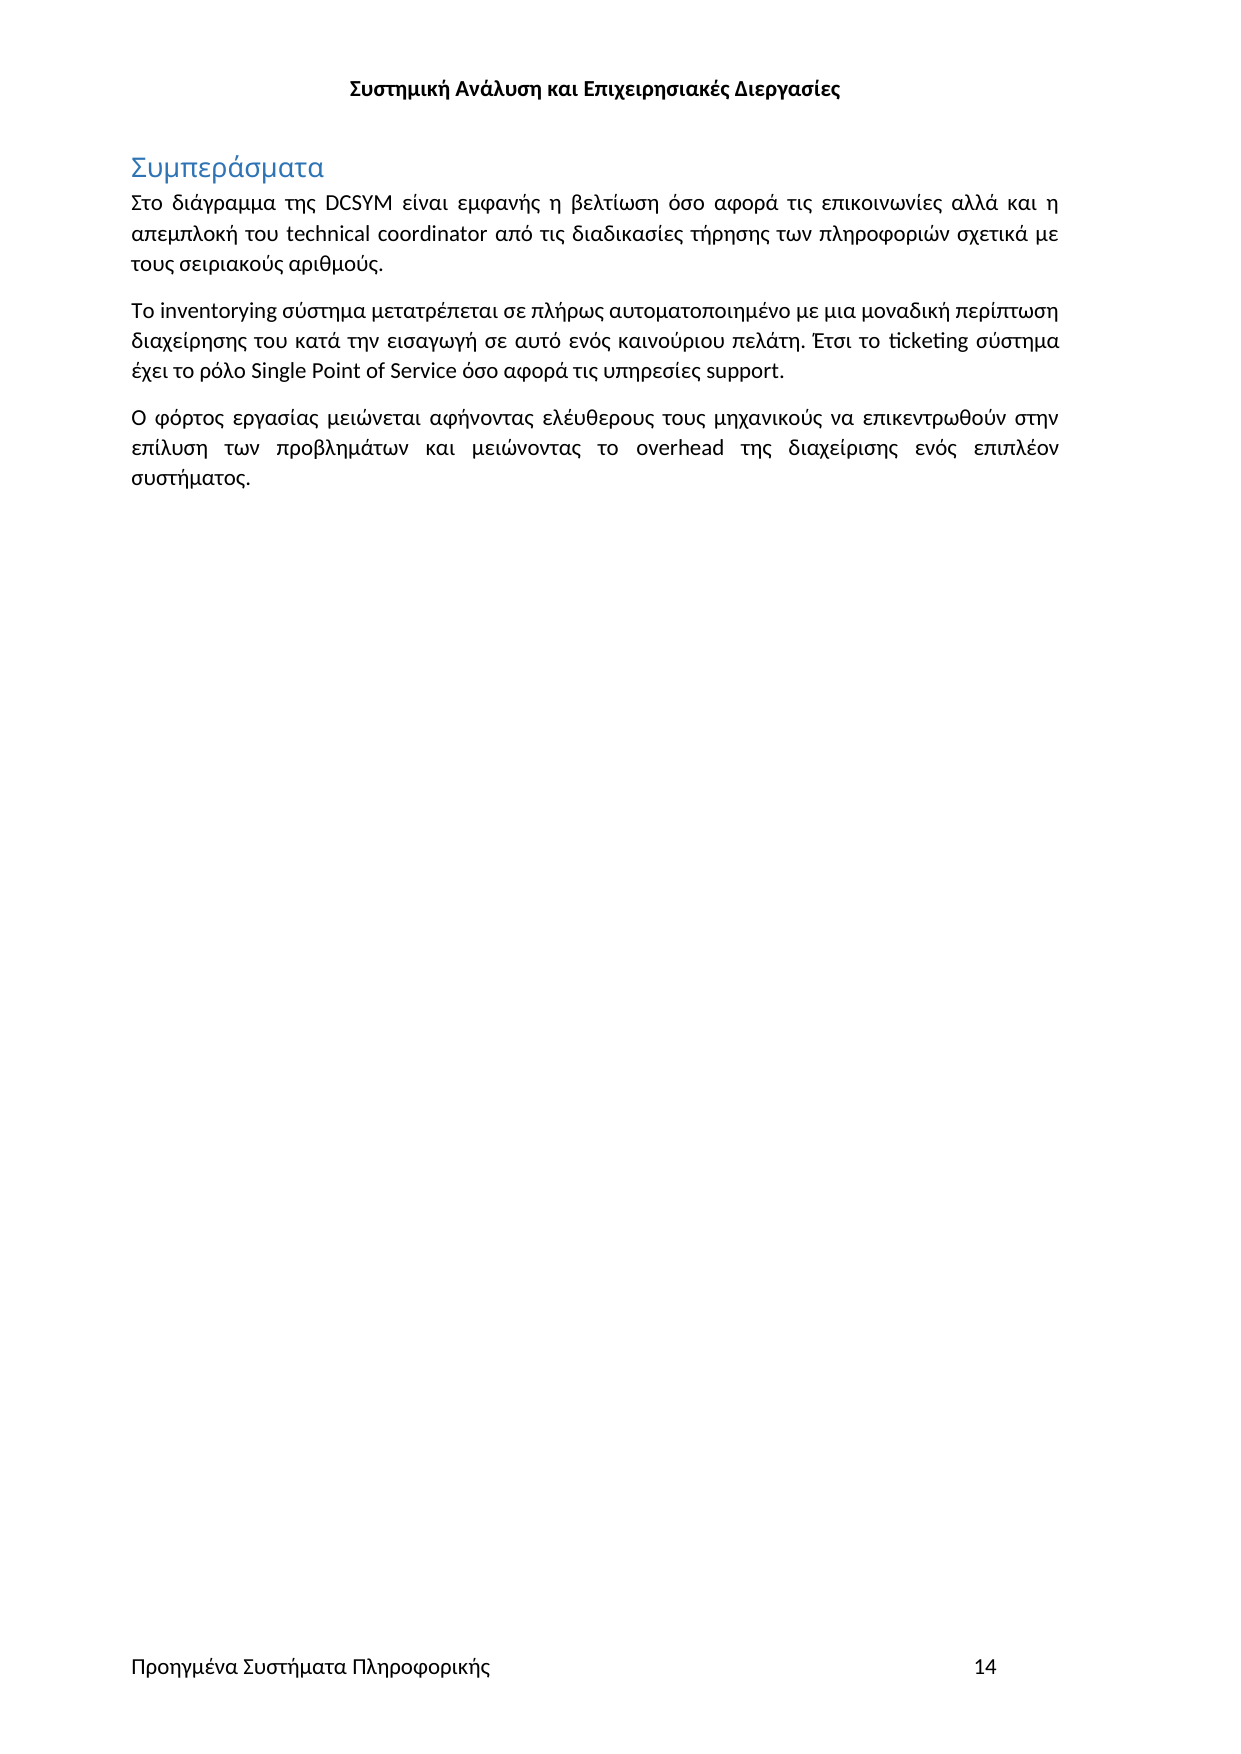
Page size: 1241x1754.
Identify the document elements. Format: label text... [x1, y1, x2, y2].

text Το inventorying σύστημα μετατρέπεται σε πλήρως αυτοματοποιημένο με μια μοναδική περίπτωση διαχείρησης του κατά την εισαγωγή σε αυτό ενός καινούριου πελάτη. Έτσι το ticketing σύστημα έχει το ρόλο Single Point of Service όσο αφορά τις υπηρεσίες support. [131, 296, 1059, 384]
text Στο διάγραμμα της DCSYM είναι εμφανής η βελτίωση όσο αφορά τις επικοινωνίες αλλά και η απεμπλοκή του technical coordinator από τις διαδικασίες τήρησης των πληροφοριών σχετικά με τους σειριακούς αριθμούς. [131, 188, 1059, 277]
subtitle Συμπεράσματα [131, 149, 1059, 186]
text Ο φόρτος εργασίας μειώνεται αφήνοντας ελέυθερους τους μηχανικούς να επικεντρωθούν στην επίλυση των προβλημάτων και μειώνοντας το overhead της διαχείρισης ενός επιπλέον συστήματος. [131, 403, 1059, 491]
